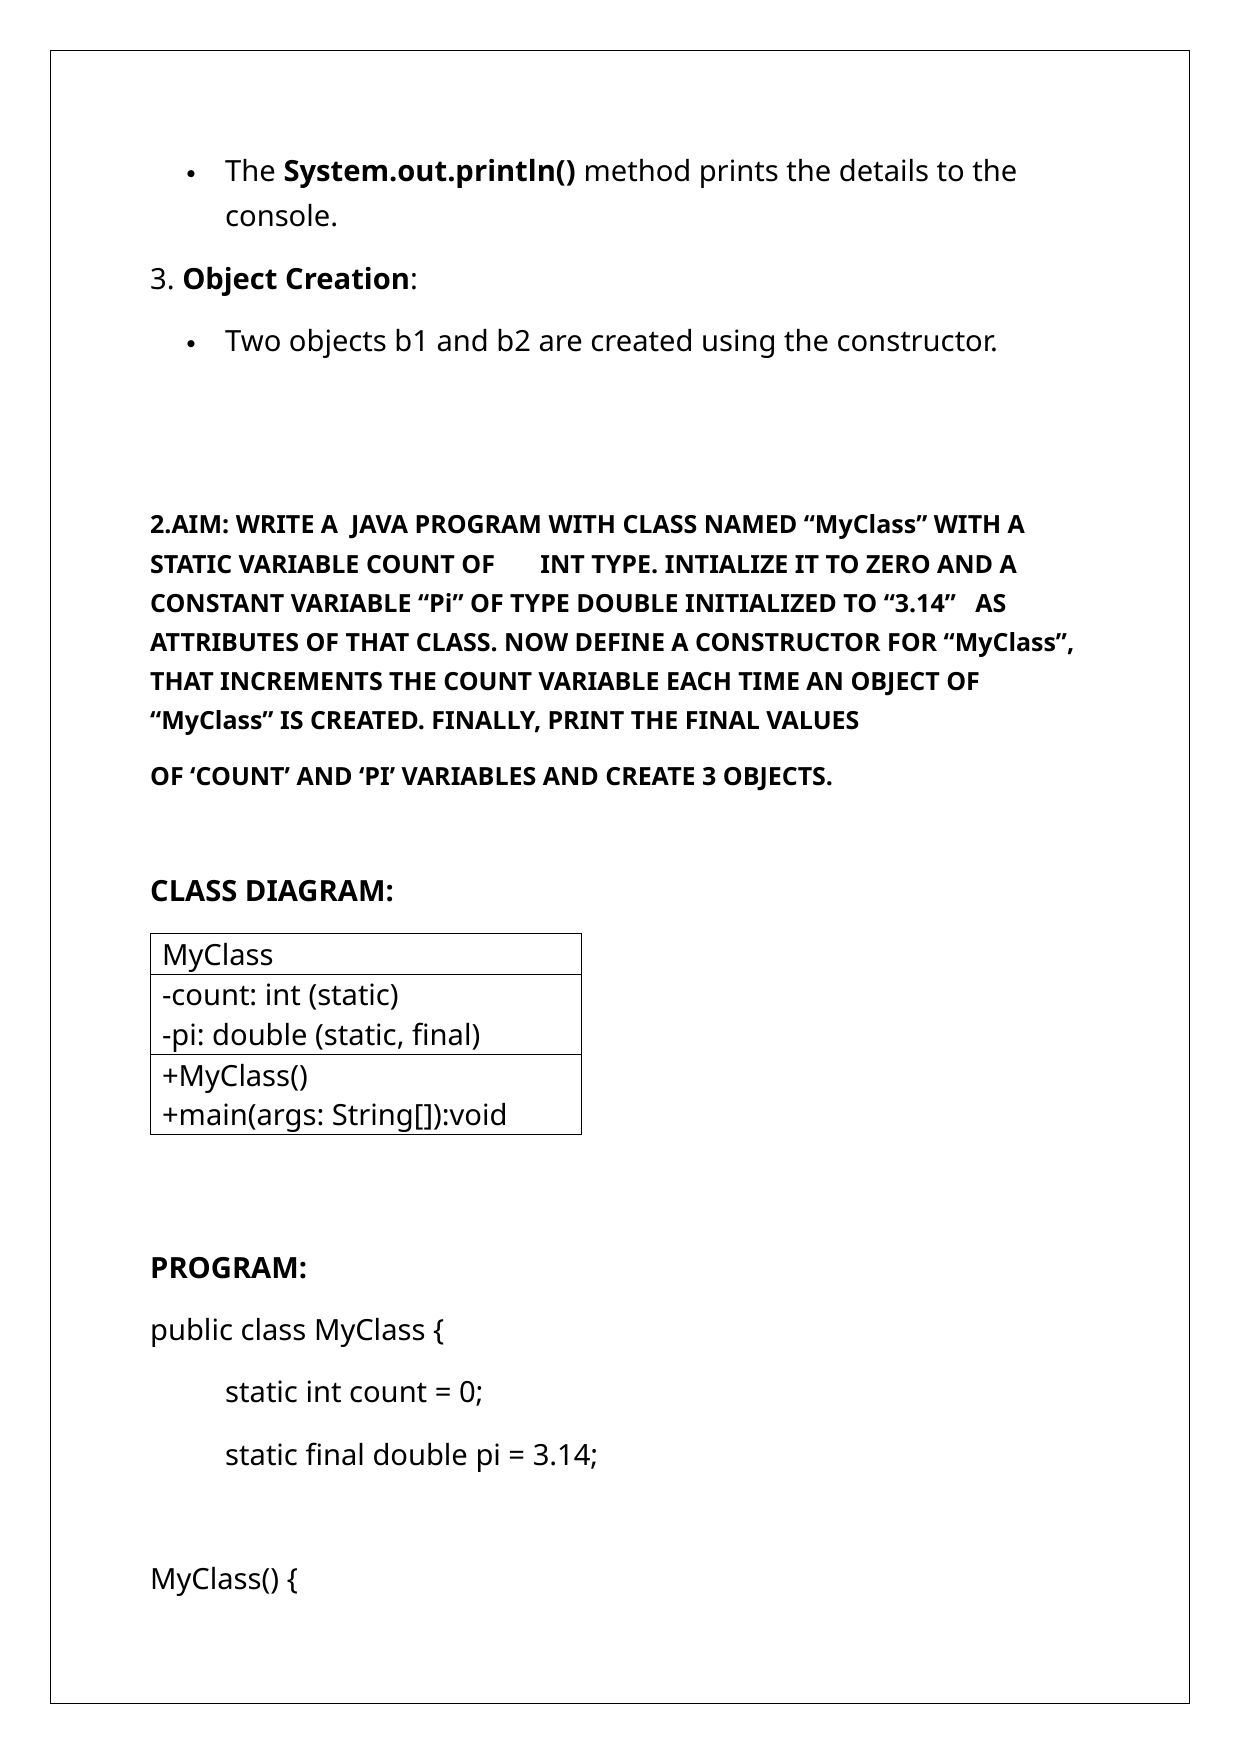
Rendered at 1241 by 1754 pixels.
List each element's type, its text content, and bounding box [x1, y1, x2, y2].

text CLASS DIAGRAM: [150, 870, 1090, 910]
text static final double pi = 3.14; [150, 1434, 1090, 1473]
table_cell +MyClass() +main(args: String[]):void [151, 1055, 581, 1134]
text static int count = 0; [150, 1372, 1090, 1411]
list The System.out.println() method prints the details to the console. [187, 150, 1090, 235]
table_cell -count: int (static) -pi: double (static, final) [151, 975, 581, 1054]
text MyClass() { [150, 1558, 1090, 1598]
text public class MyClass { [150, 1309, 1090, 1349]
text PROGRAM: [150, 1247, 1090, 1287]
text 2.AIM: WRITE A JAVA PROGRAM WITH CLASS NAMED “MyClass” WITH A STATIC VARIABLE COUNT OF INT TYPE. INTIALIZE IT TO ZERO AND A CONSTANT VARIABLE “Pi” OF TYPE DOUBLE INITIALIZED TO “3.14” AS ATTRIBUTES OF THAT CLASS. NOW DEFINE A CONSTRUCTOR FOR “MyClass”, THAT INCREMENTS THE COUNT VARIABLE EACH TIME AN OBJECT OF “MyClass” IS CREATED. FINALLY, PRINT THE FINAL VALUES [150, 507, 1090, 737]
text OF ‘COUNT’ AND ‘PI’ VARIABLES AND CREATE 3 OBJECTS. [150, 759, 1090, 793]
list Two objects b1 and b2 are created using the constructor. [187, 320, 1090, 360]
text 3. Object Creation: [150, 258, 1090, 298]
table_header MyClass [151, 934, 581, 973]
